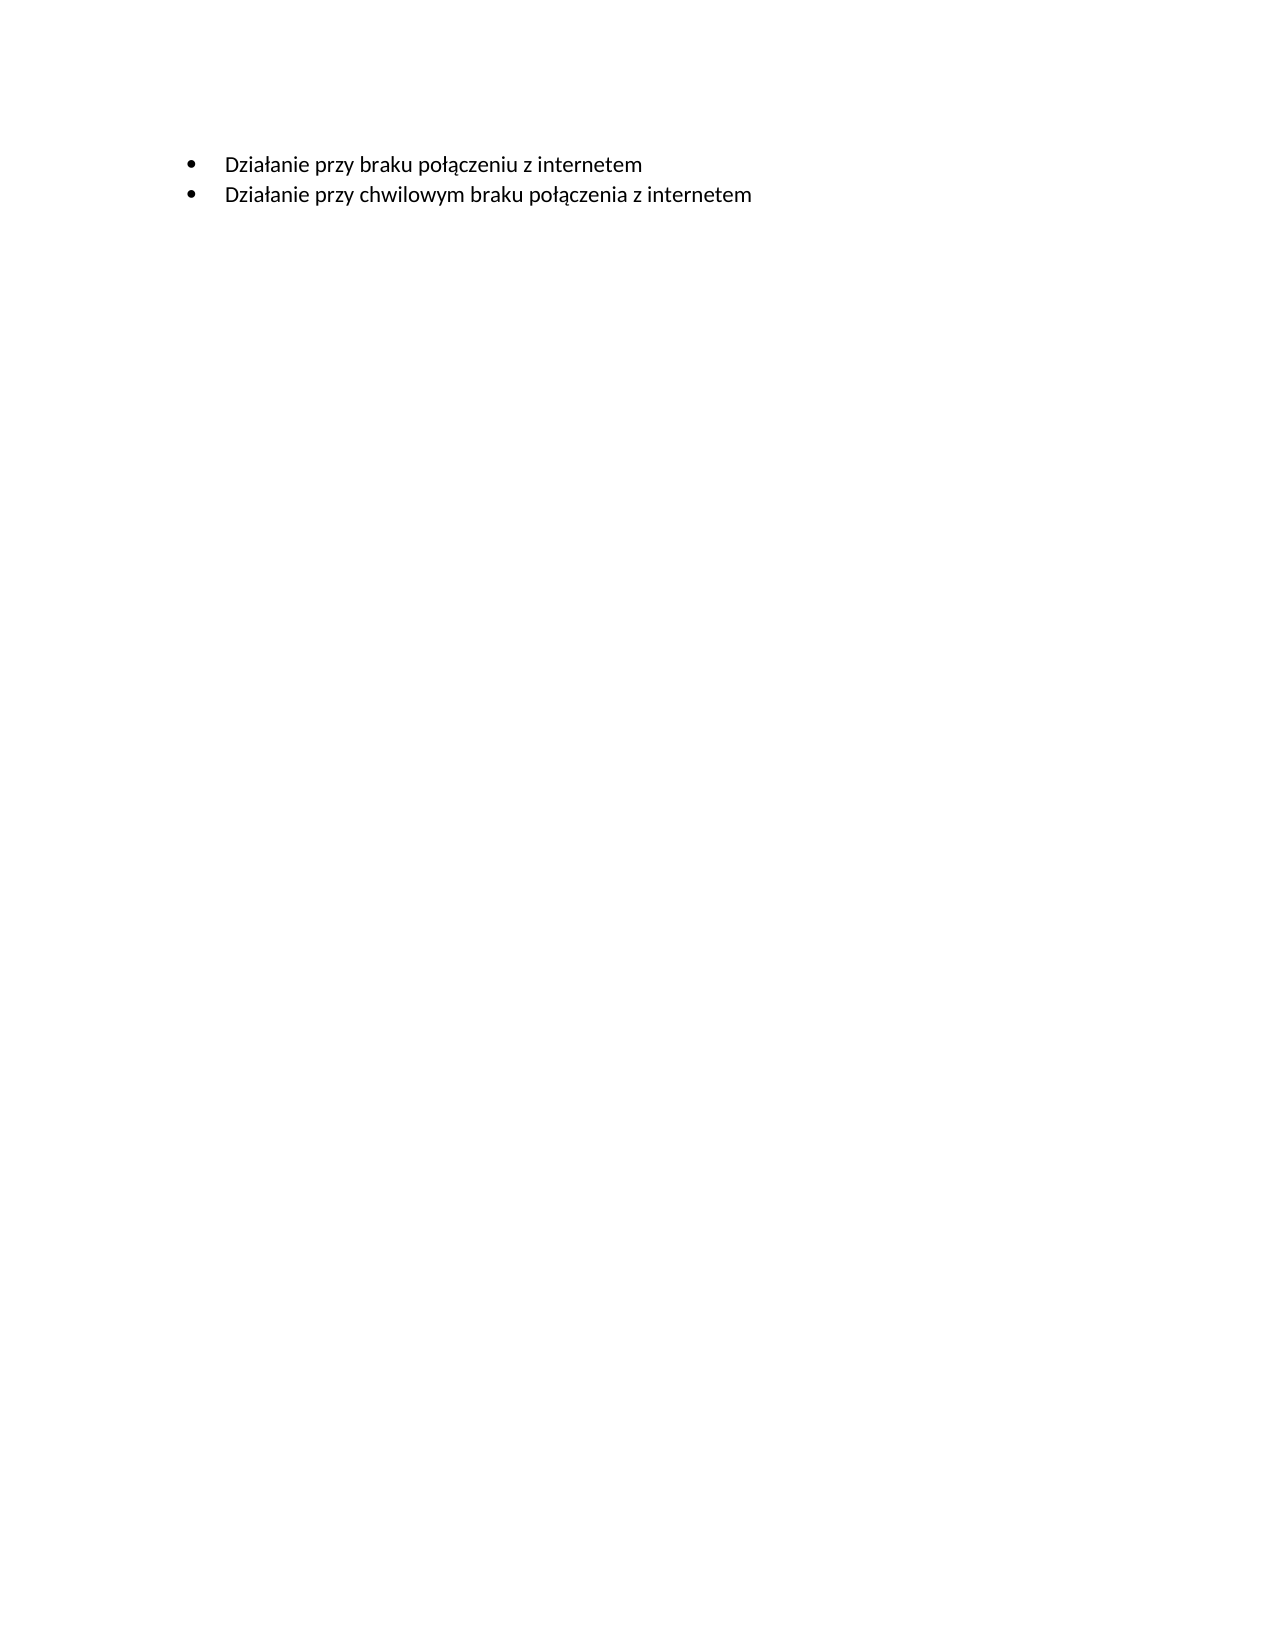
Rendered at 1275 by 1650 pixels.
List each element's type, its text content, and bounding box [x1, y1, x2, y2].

list Działanie przy braku połączeniu z internetem [187, 150, 1125, 178]
list Działanie przy chwilowym braku połączenia z internetem [187, 180, 1125, 208]
